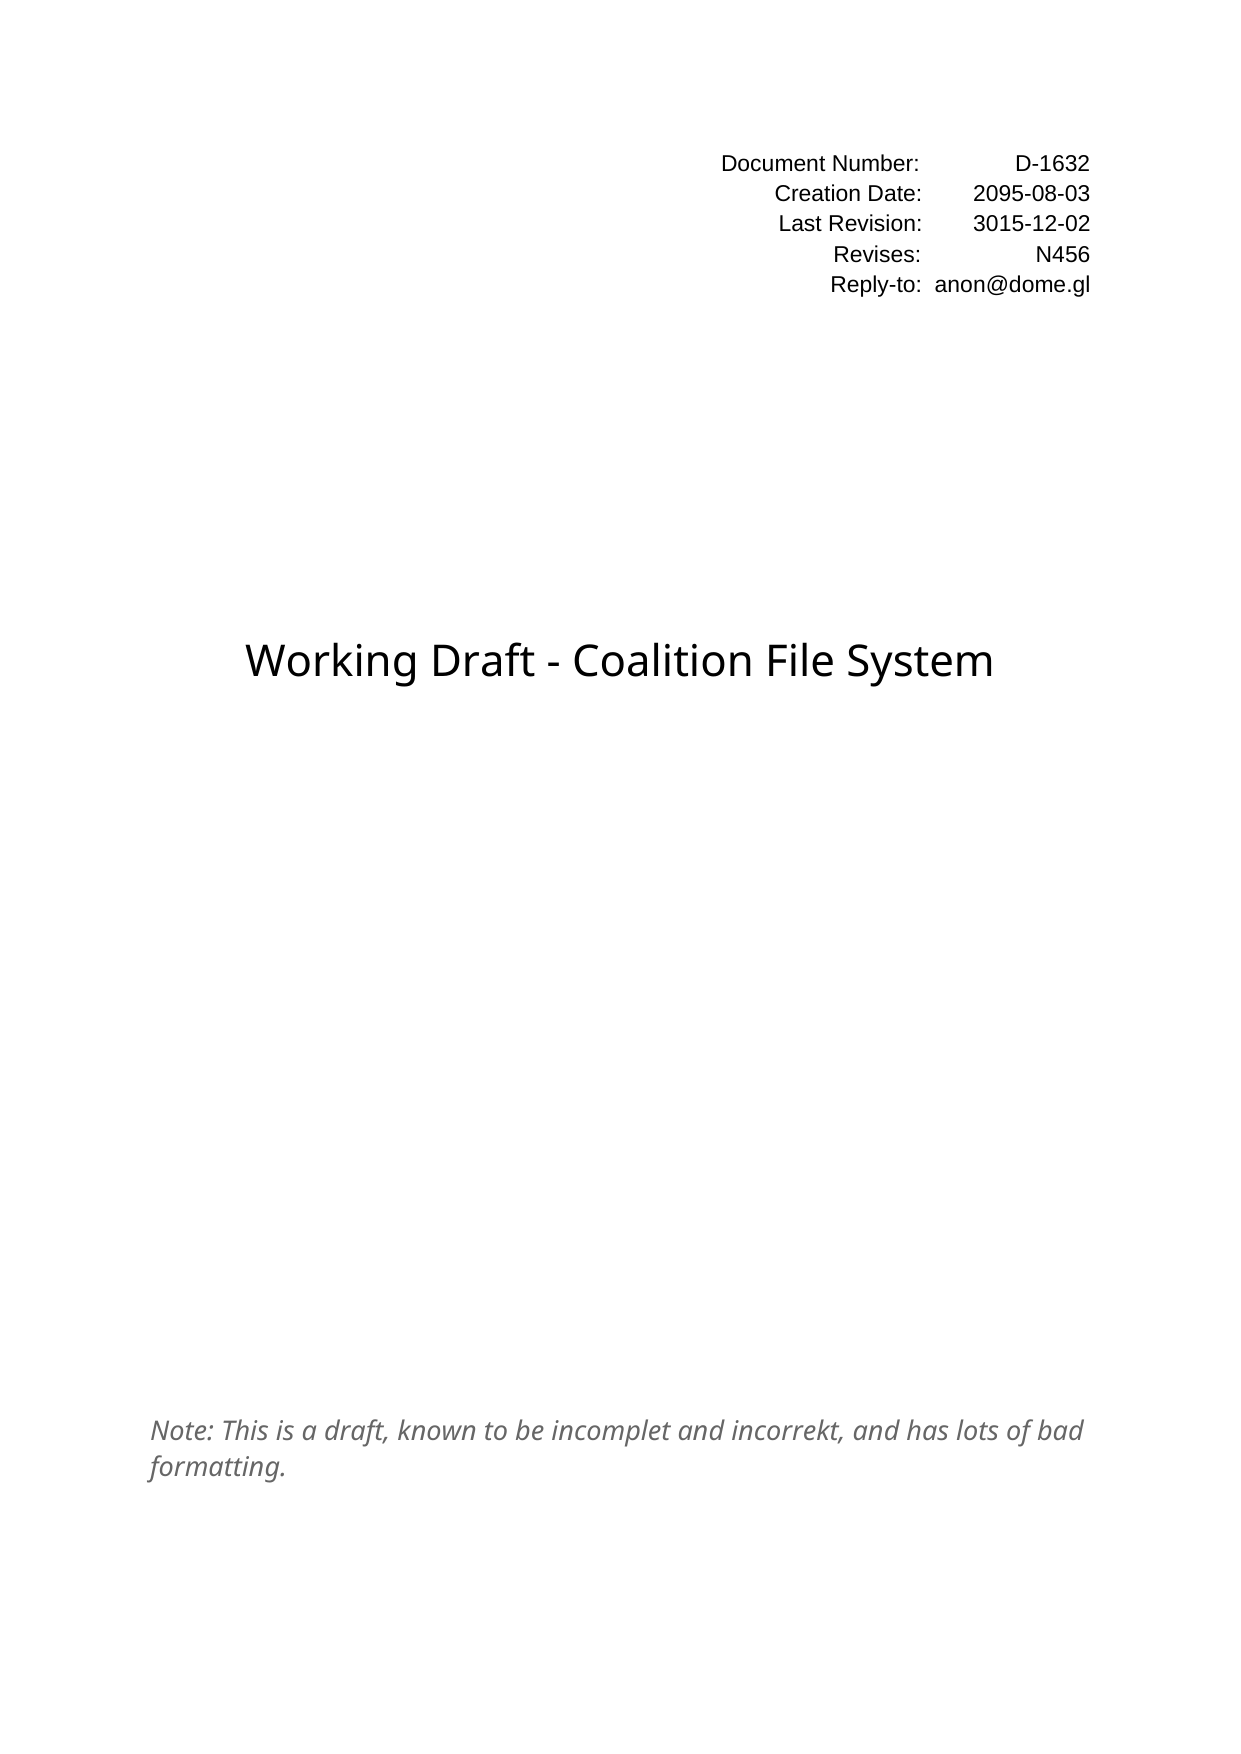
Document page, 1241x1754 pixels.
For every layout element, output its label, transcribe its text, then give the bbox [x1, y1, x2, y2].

text Reply-to: anon@dome.gl [150, 271, 1090, 297]
text Document Number: D-1632 [150, 150, 1090, 176]
text Revises: N456 [150, 241, 1090, 267]
subtitle Note: This is a draft, known to be incomplet and incorrekt, and has lots of bad formatting. [150, 1411, 1090, 1485]
text Creation Date: 2095-08-03 [150, 180, 1090, 207]
title Working Draft - Coalition File System [150, 629, 1090, 689]
text Last Revision: 3015-12-02 [150, 210, 1090, 237]
